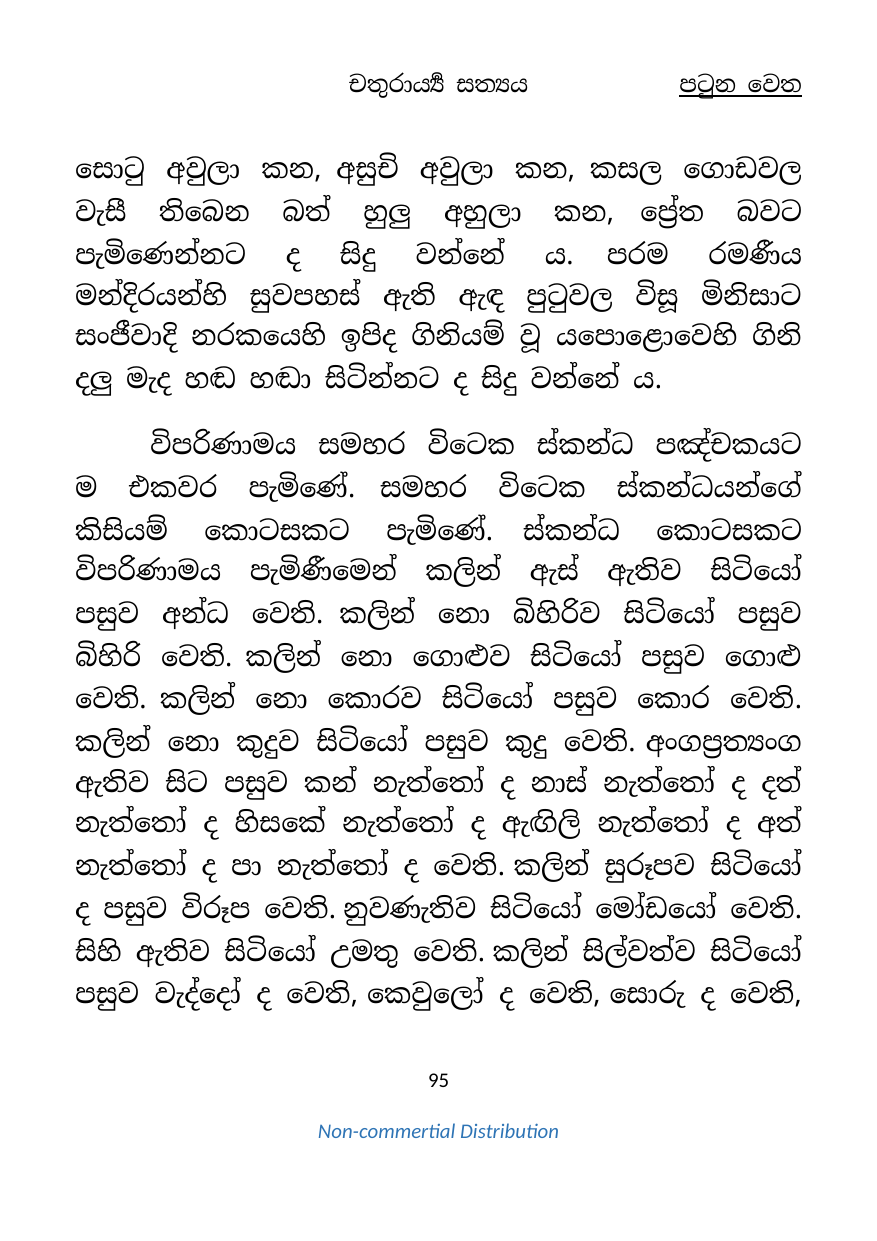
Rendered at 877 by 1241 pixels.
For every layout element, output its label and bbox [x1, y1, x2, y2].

text [75, 427, 802, 1012]
text [75, 150, 802, 397]
